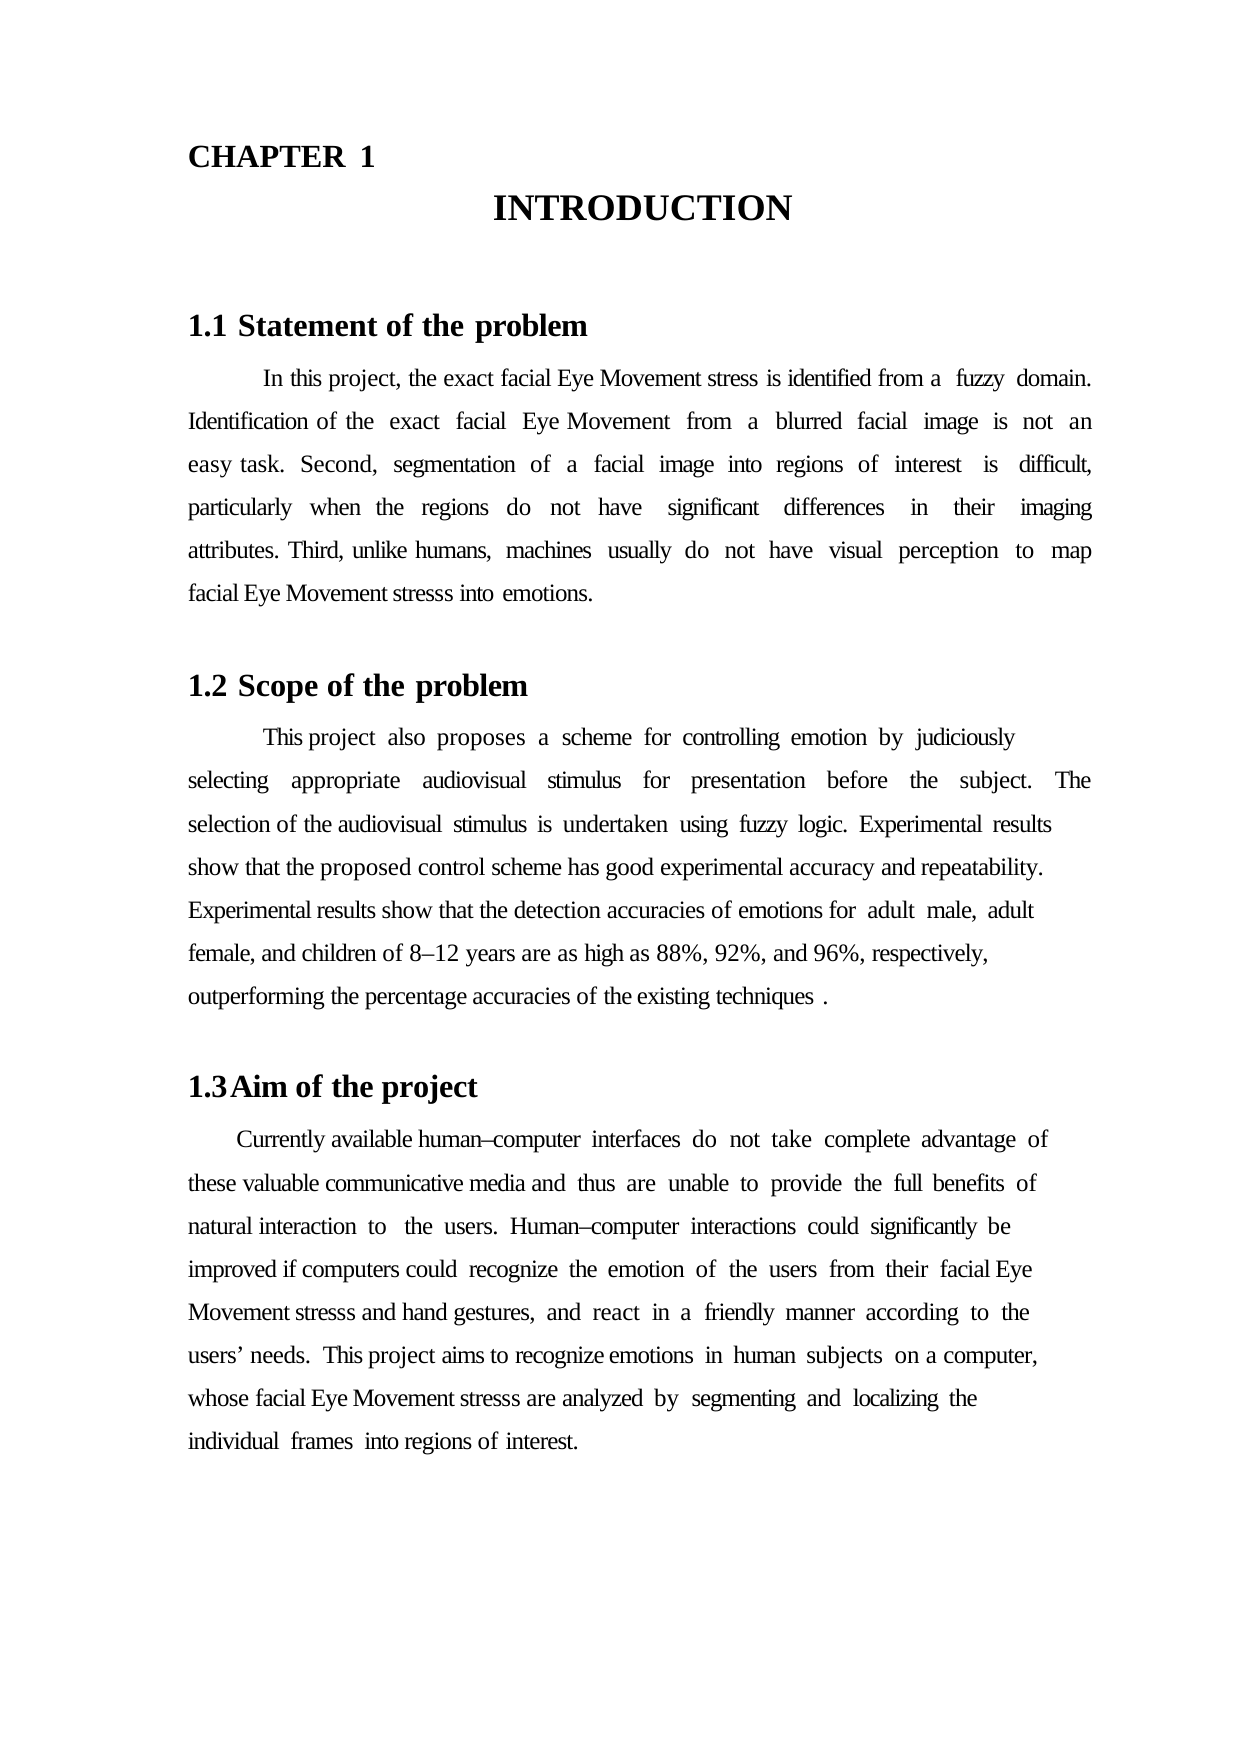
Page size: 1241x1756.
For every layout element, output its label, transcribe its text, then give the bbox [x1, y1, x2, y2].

subtitle Scope of the problem [188, 666, 1213, 703]
text In this project, the exact facial Eye Movement stress is identified from a fuzzy domain. Identification of the exact facial Eye Movement from a blurred facial image is not an easy task. Second, segmentation of a facial image into regions of interest is difficult, particularly when the regions do not have significant differences in their imaging attributes. Third, unlike humans, machines usually do not have visual perception to map facial Eye Movement stresss into emotions. [188, 363, 1092, 607]
subtitle Aim of the project [188, 1068, 1213, 1105]
text Currently available human–computer interfaces do not take complete advantage of these valuable communicative media and thus are unable to provide the full benefits of natural interaction to the users. Human–computer interactions could significantly be improved if computers could recognize the emotion of the users from their facial Eye Movement stresss and hand gestures, and react in a friendly manner according to the users’ needs. This project aims to recognize emotions in human subjects on a computer, whose facial Eye Movement stresss are analyzed by segmenting and localizing the individual frames into regions of interest. [188, 1124, 1076, 1455]
subtitle CHAPTER 1 [188, 137, 381, 174]
text This project also proposes a scheme for controlling emotion by judiciously selecting appropriate audiovisual stimulus for presentation before the subject. The selection of the audiovisual stimulus is undertaken using fuzzy logic. Experimental results show that the proposed control scheme has good experimental accuracy and repeatability. Experimental results show that the detection accuracies of emotions for adult male, adult female, and children of 8–12 years are as high as 88%, 92%, and 96%, respectively, outperforming the percentage accuracies of the existing techniques . [188, 722, 1092, 1010]
list Statement of the problem [188, 306, 1213, 343]
text INTRODUCTION [493, 185, 1213, 228]
